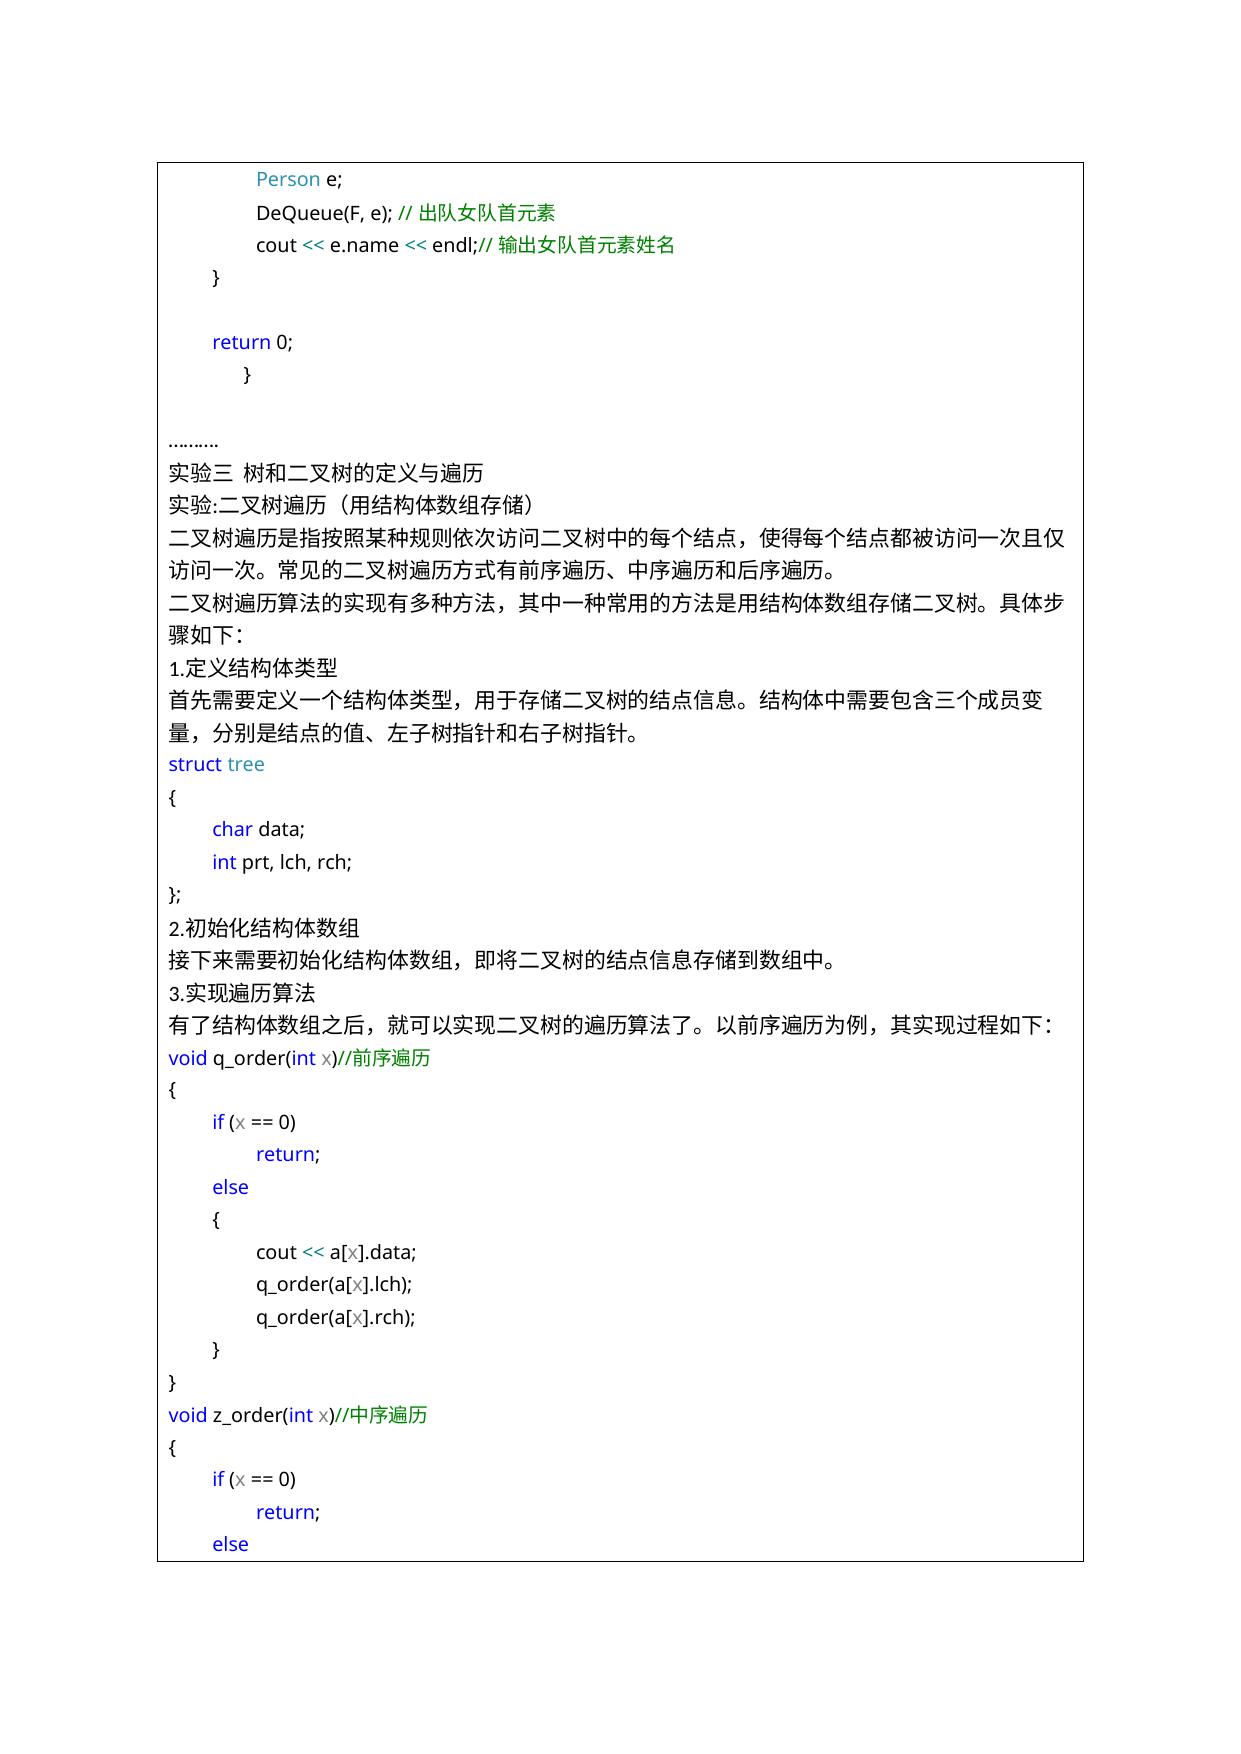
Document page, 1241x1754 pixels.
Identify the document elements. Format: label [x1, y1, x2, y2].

table_cell [158, 163, 1083, 1561]
